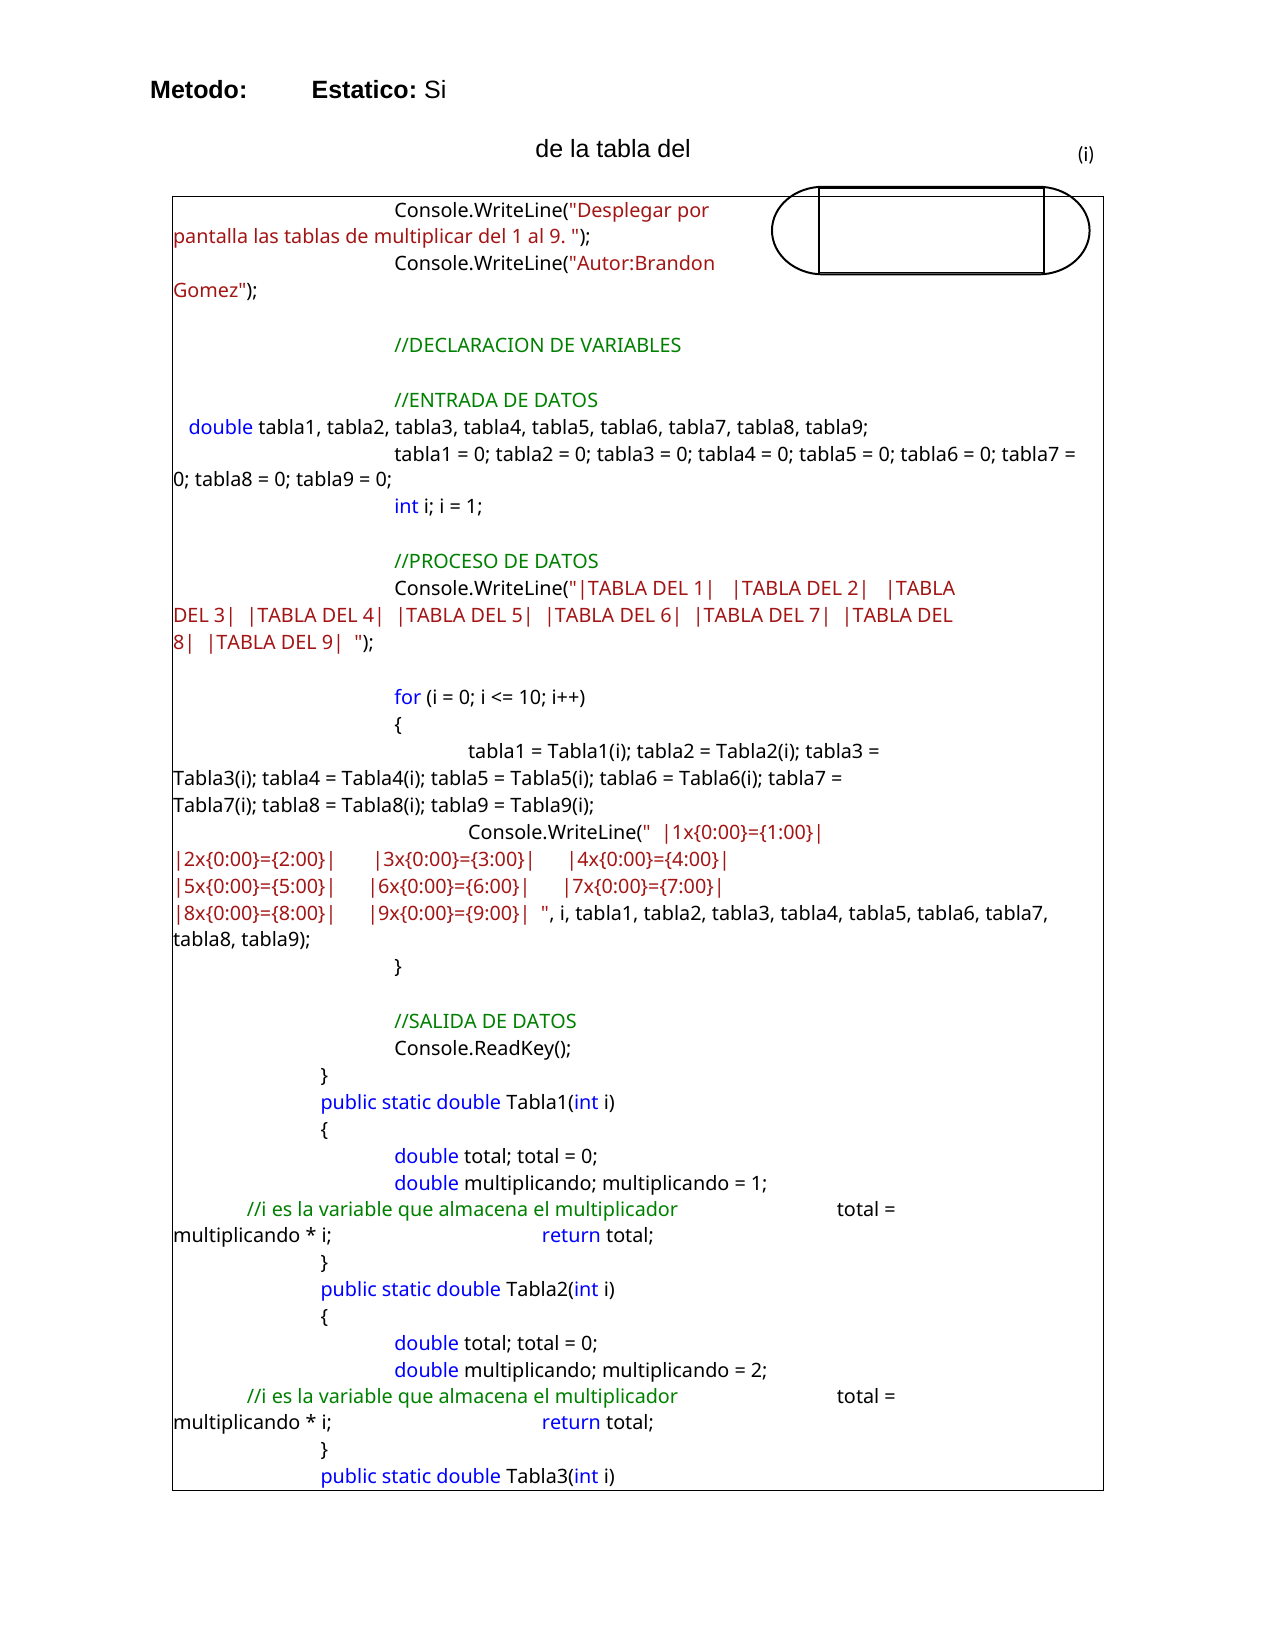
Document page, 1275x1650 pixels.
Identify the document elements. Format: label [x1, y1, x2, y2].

table_header [173, 197, 1103, 1489]
